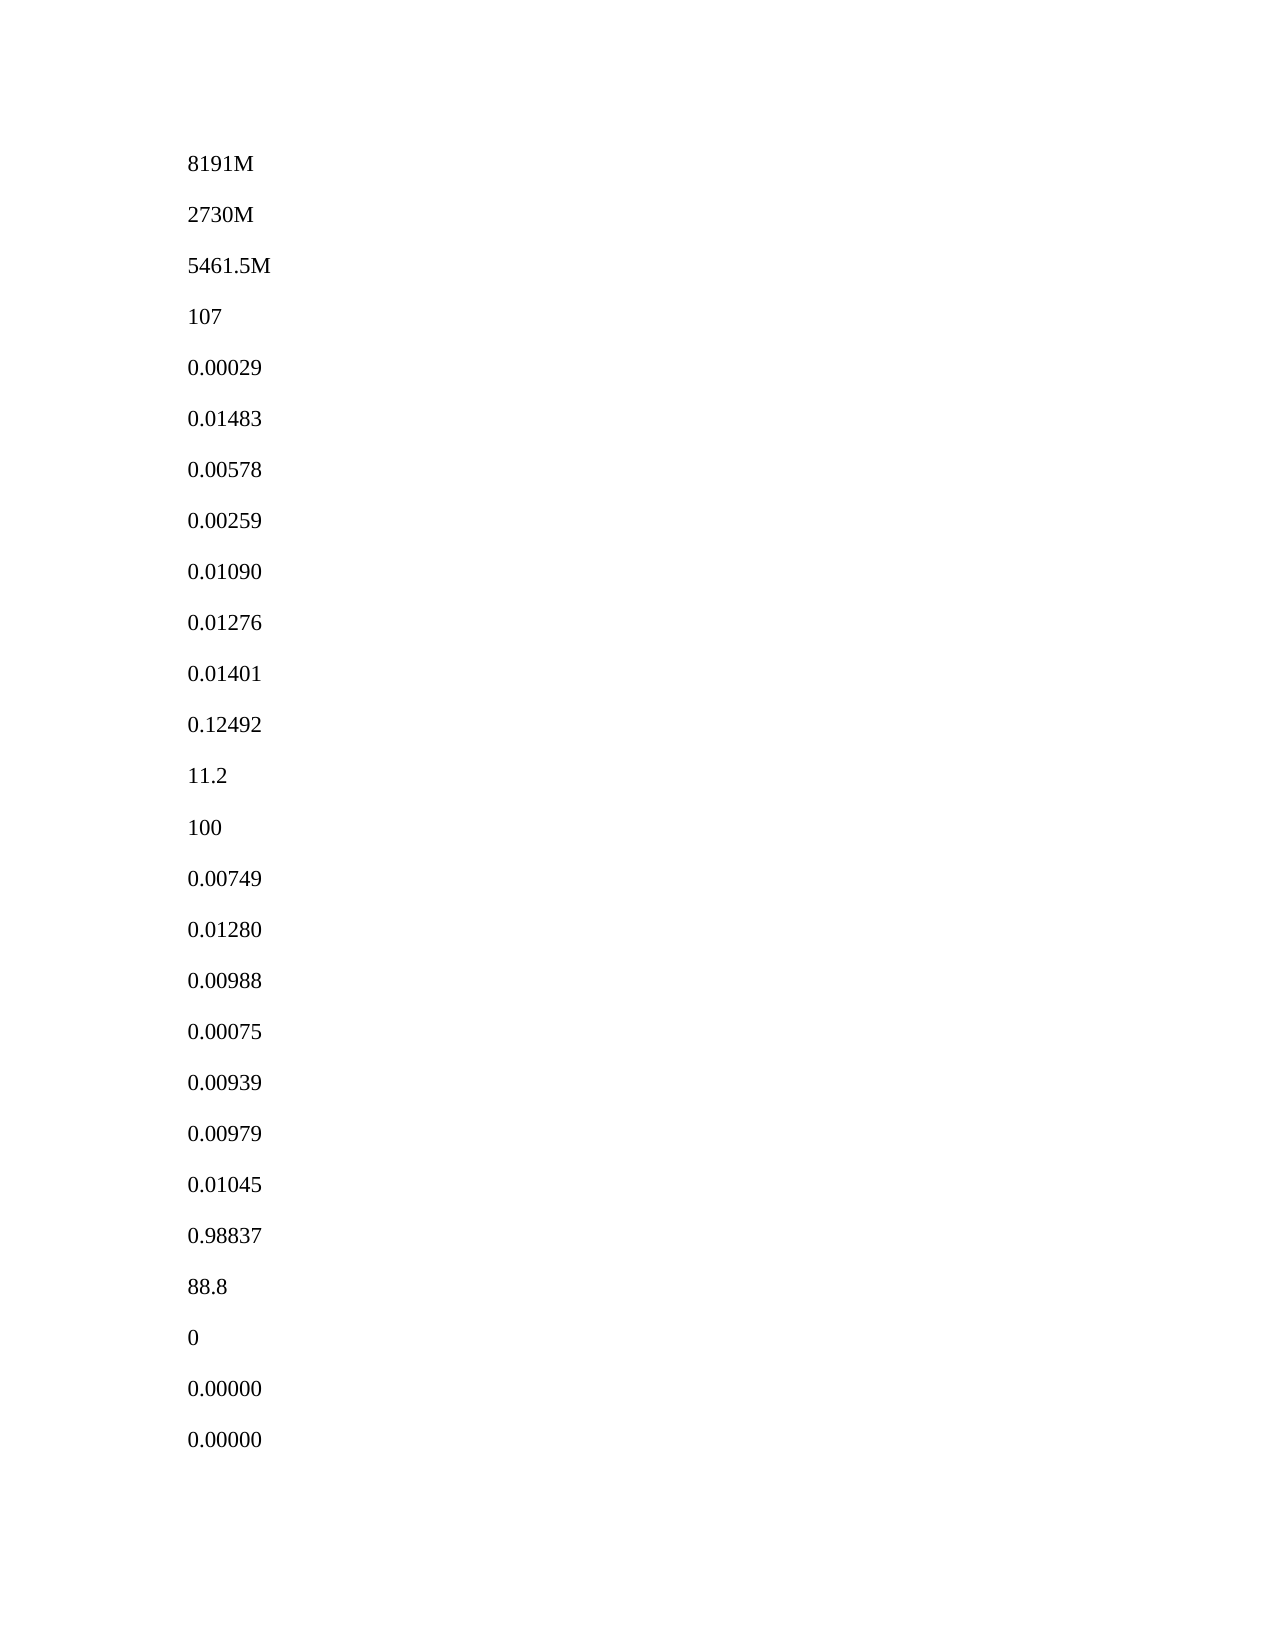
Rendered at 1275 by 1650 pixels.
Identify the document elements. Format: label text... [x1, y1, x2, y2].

table_cell 0.00988 [176, 967, 1076, 1018]
table_header 8191M [176, 150, 1076, 201]
table_cell 0.01045 [176, 1171, 1076, 1222]
table_cell 100 [176, 814, 1076, 864]
table_cell 0 [176, 1324, 1076, 1375]
table_cell 88.8 [176, 1273, 1076, 1324]
table_cell 0.00259 [176, 507, 1076, 558]
table_cell 0.00029 [176, 354, 1076, 405]
table_cell 0.01401 [176, 660, 1076, 711]
table_cell 0.01483 [176, 405, 1076, 456]
table_cell 0.01280 [176, 916, 1076, 967]
table_cell 0.01090 [176, 558, 1076, 609]
table_cell 0.00578 [176, 456, 1076, 507]
table_cell 0.12492 [176, 711, 1076, 762]
table_cell 0.00075 [176, 1018, 1076, 1069]
table_cell 0.01276 [176, 609, 1076, 660]
table_cell 107 [176, 303, 1076, 354]
table_cell 0.00939 [176, 1069, 1076, 1120]
table_cell 5461.5M [176, 252, 1076, 303]
table_cell 0.00979 [176, 1120, 1076, 1171]
table_cell 0.00749 [176, 865, 1076, 916]
table_cell 0.00000 [176, 1375, 1076, 1426]
table_cell 0.00000 [176, 1426, 1076, 1477]
table_cell 0.98837 [176, 1222, 1076, 1273]
table_cell 2730M [176, 201, 1076, 252]
table_cell 11.2 [176, 763, 1076, 813]
